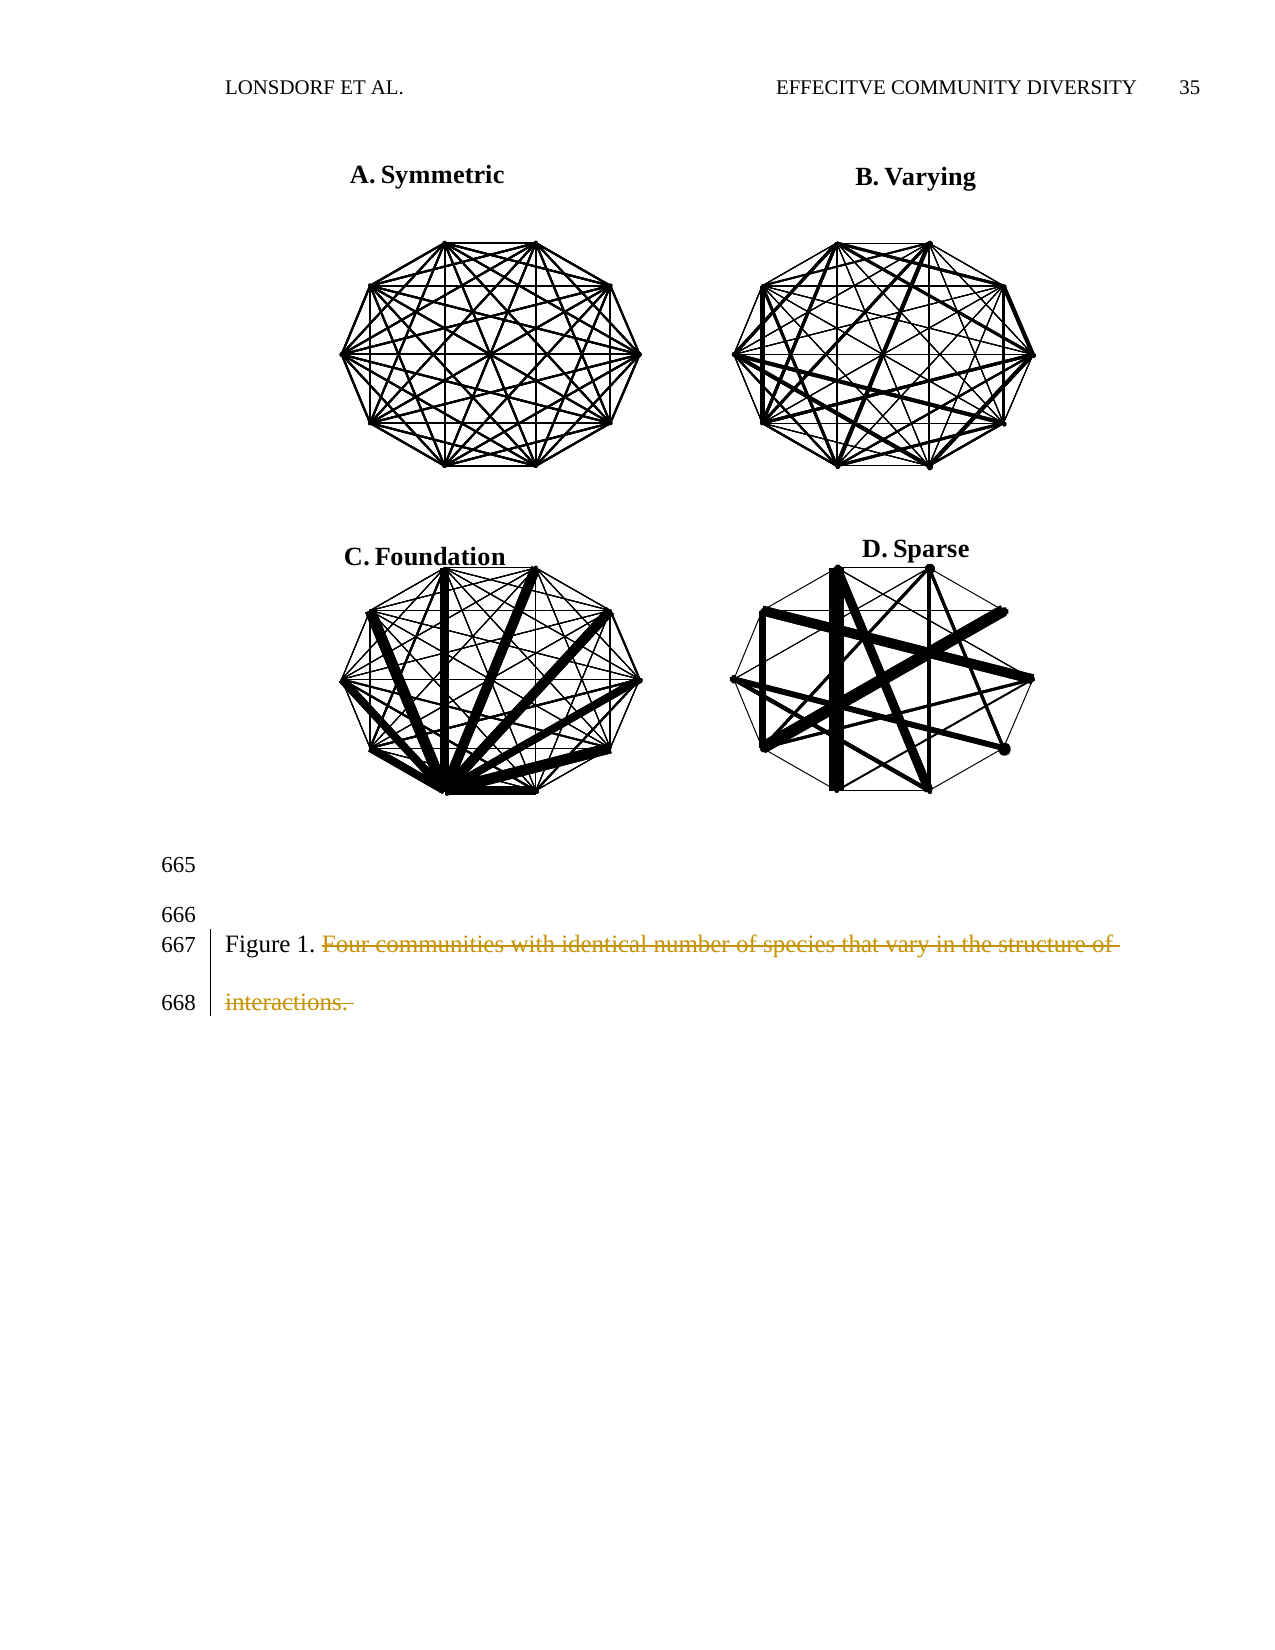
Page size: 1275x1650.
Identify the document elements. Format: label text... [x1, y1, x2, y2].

text Figure 1. [225, 929, 1125, 1016]
